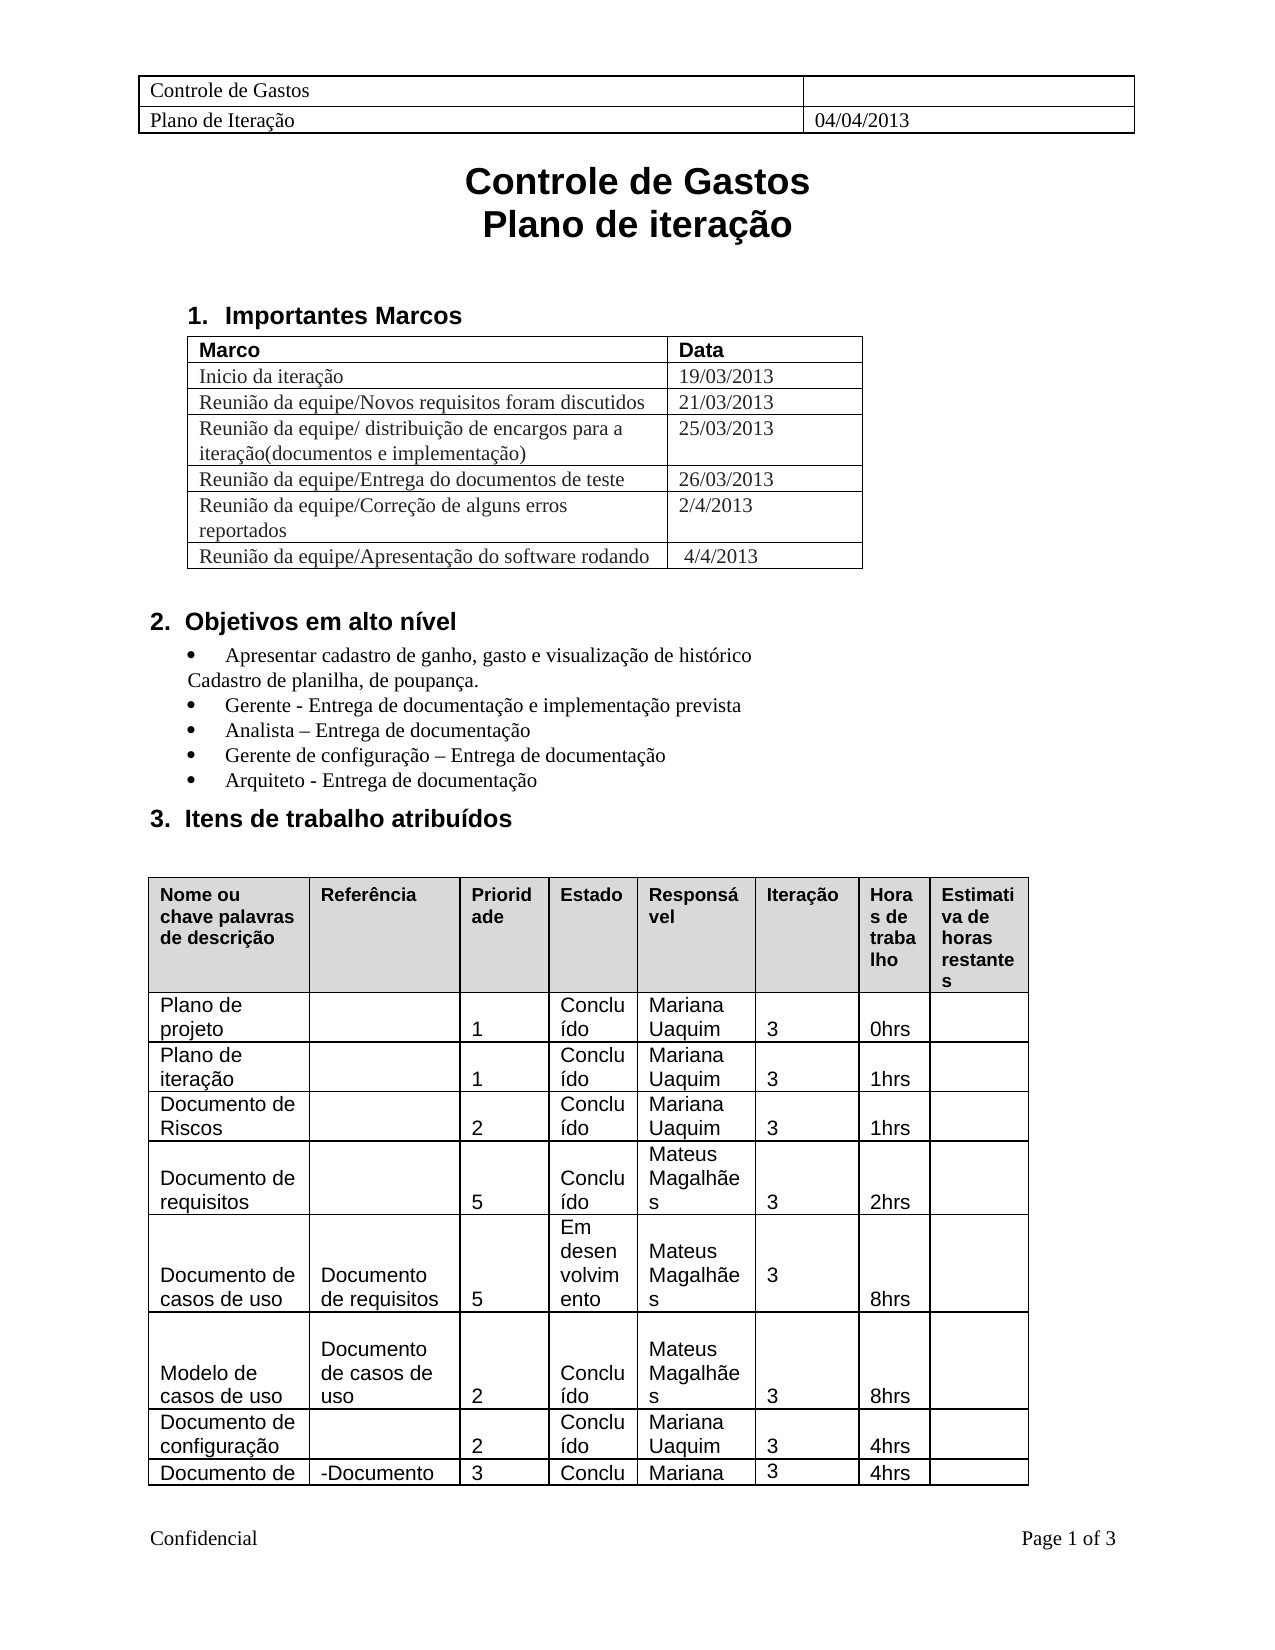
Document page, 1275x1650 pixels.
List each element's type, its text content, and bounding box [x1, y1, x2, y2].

table_cell 4hrs [860, 1460, 929, 1484]
table_cell [310, 1092, 459, 1140]
table_header Marco [188, 337, 667, 362]
table_cell 21/03/2013 [668, 389, 862, 414]
table_cell 3 [461, 1460, 548, 1484]
list Gerente - Entrega de documentação e implementação prevista [187, 692, 1125, 717]
table_cell [310, 1142, 459, 1213]
table_cell Mariana Uaquim [638, 1043, 755, 1091]
table_cell 1 [461, 1043, 548, 1091]
table_cell Reunião da equipe/ distribuição de encargos para a iteração(documentos e implementação) [188, 415, 667, 465]
table_cell 3 [756, 1313, 858, 1408]
table_cell 3 [756, 993, 858, 1041]
table_cell Concluído [550, 1142, 637, 1213]
table_cell 5 [461, 1215, 548, 1311]
table_cell 8hrs [860, 1313, 929, 1408]
table_cell 5 [461, 1142, 548, 1213]
table_cell 2 [461, 1410, 548, 1458]
list Arquiteto - Entrega de documentação [187, 767, 1125, 792]
table_cell 3 [756, 1092, 858, 1140]
table_cell 3 [756, 1142, 858, 1213]
table_cell Mateus Magalhães [638, 1142, 755, 1213]
table_cell Reunião da equipe/Entrega do documentos de teste [188, 466, 667, 491]
table_cell 2 [461, 1313, 548, 1408]
table_header Nome ou chave palavras de descrição [149, 878, 309, 992]
table_cell Mateus Magalhães [638, 1215, 755, 1311]
table_cell Mariana Uaquim [638, 1410, 755, 1458]
table_cell 0hrs [860, 993, 929, 1041]
list Apresentar cadastro de ganho, gasto e visualização de histórico [187, 642, 1125, 667]
table_cell [931, 1215, 1028, 1311]
table_cell 4/4/2013 [668, 543, 862, 568]
table_cell Concluído [550, 1410, 637, 1458]
table_cell Plano de iteração [149, 1043, 309, 1091]
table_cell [310, 1460, 459, 1484]
table_cell Documento de Riscos [149, 1092, 309, 1140]
table_cell 19/03/2013 [668, 363, 862, 388]
subtitle Importantes Marcos [187, 301, 1125, 329]
table_header Horas de trabalho [860, 878, 929, 992]
list Gerente de configuração – Entrega de documentação [187, 742, 1125, 767]
table_cell Concluído [550, 1043, 637, 1091]
subtitle 3. Itens de trabalho atribuídos [150, 804, 1125, 833]
table_cell 2/4/2013 [668, 492, 862, 542]
table_cell 1hrs [860, 1092, 929, 1140]
title Controle de Gastos [150, 159, 1125, 202]
table_cell [931, 993, 1028, 1041]
table_header Estado [550, 878, 637, 992]
table_cell Reunião da equipe/Apresentação do software rodando [188, 543, 667, 568]
table_cell [931, 1410, 1028, 1458]
table_cell Reunião da equipe/Novos requisitos foram discutidos [188, 389, 667, 414]
table_cell [931, 1460, 1028, 1484]
table_cell Mariana Uaquim [638, 1460, 755, 1484]
table_cell [310, 1043, 459, 1091]
table_header Responsável [638, 878, 755, 992]
table_cell Concluído [550, 1092, 637, 1140]
subtitle 2. Objetivos em alto nível [150, 607, 1125, 635]
table_cell 3 [756, 1410, 858, 1458]
table_cell Documento de configuração [149, 1410, 309, 1458]
table_cell Documento de casos de uso [149, 1215, 309, 1311]
table_cell Reunião da equipe/Correção de alguns erros reportados [188, 492, 667, 542]
table_header Iteração [756, 878, 858, 992]
table_cell 3 [756, 1215, 858, 1311]
table_cell Concluído [550, 1313, 637, 1408]
table_cell Documento de requisitos [310, 1215, 459, 1311]
table_cell Concluído [550, 993, 637, 1041]
table_cell Inicio da iteração [188, 363, 667, 388]
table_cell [149, 1460, 309, 1484]
table_header Estimativa de horas restantes [931, 878, 1028, 992]
table_cell 8hrs [860, 1215, 929, 1311]
table_header Prioridade [461, 878, 548, 992]
table_cell 25/03/2013 [668, 415, 862, 465]
table_cell 1 [461, 993, 548, 1041]
table_cell [310, 993, 459, 1041]
table_header Referência [310, 878, 459, 992]
table_cell Modelo de casos de uso [149, 1313, 309, 1408]
table_cell Concluido [550, 1460, 637, 1484]
table_cell 4hrs [860, 1410, 929, 1458]
table_cell 3 [756, 1460, 858, 1484]
table_cell Plano de projeto [149, 993, 309, 1041]
text Cadastro de planilha, de poupança. [187, 667, 1125, 692]
table_cell 2hrs [860, 1142, 929, 1213]
table_cell 2 [461, 1092, 548, 1140]
table_cell Mateus Magalhães [638, 1313, 755, 1408]
table_cell [310, 1410, 459, 1458]
table_cell 26/03/2013 [668, 466, 862, 491]
table_cell Mariana Uaquim [638, 1092, 755, 1140]
table_cell Em desenvolvimento [550, 1215, 637, 1311]
table_cell Documento de casos de uso [310, 1313, 459, 1408]
table_cell Mariana Uaquim [638, 993, 755, 1041]
table_cell [931, 1313, 1028, 1408]
title Plano de iteração [150, 202, 1125, 245]
table_header Data [668, 337, 862, 362]
table_cell 1hrs [860, 1043, 929, 1091]
table_cell [931, 1142, 1028, 1213]
list Analista – Entrega de documentação [187, 717, 1125, 742]
table_cell [931, 1092, 1028, 1140]
table_cell [931, 1043, 1028, 1091]
table_cell Documento de requisitos [149, 1142, 309, 1213]
table_cell 3 [756, 1043, 858, 1091]
